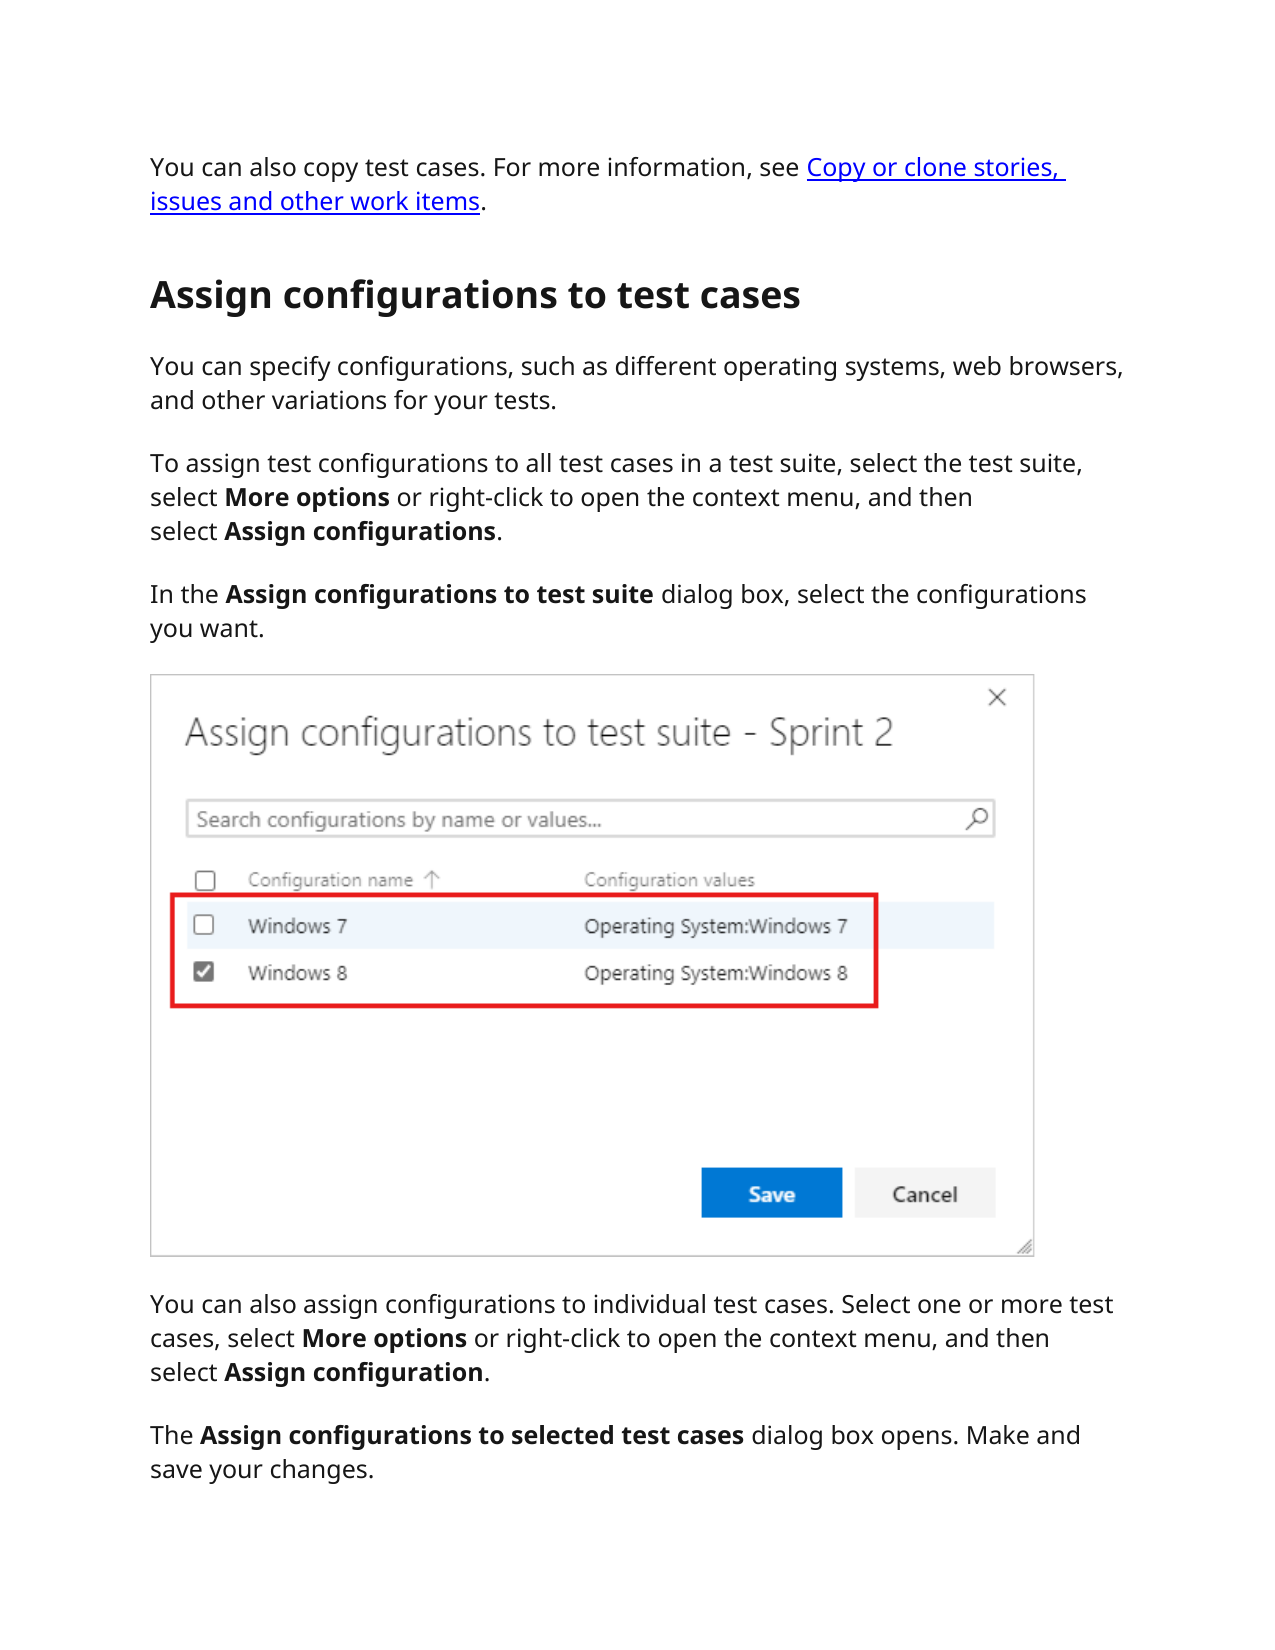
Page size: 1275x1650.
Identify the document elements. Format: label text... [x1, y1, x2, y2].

text The Assign configurations to selected test cases dialog box opens. Make and save your changes. [150, 1418, 1125, 1486]
picture [150, 674, 1035, 1257]
text In the Assign configurations to test suite dialog box, select the configurations you want. [150, 577, 1125, 645]
subtitle Assign configurations to test cases [150, 268, 1125, 319]
text You can also assign configurations to individual test cases. Select one or more test cases, select More options or right-click to open the context menu, and then select Assign configuration. [150, 1286, 1125, 1388]
text You can specify configurations, such as different operating systems, web browsers, and other variations for your tests. [150, 348, 1125, 416]
text You can also copy test cases. For more information, see Copy or clone stories, issues and other work items. [150, 150, 1125, 218]
text To assign test configurations to all test cases in a test suite, select the test suite, select More options or right-click to open the context menu, and then select Assign configurations. [150, 446, 1125, 548]
